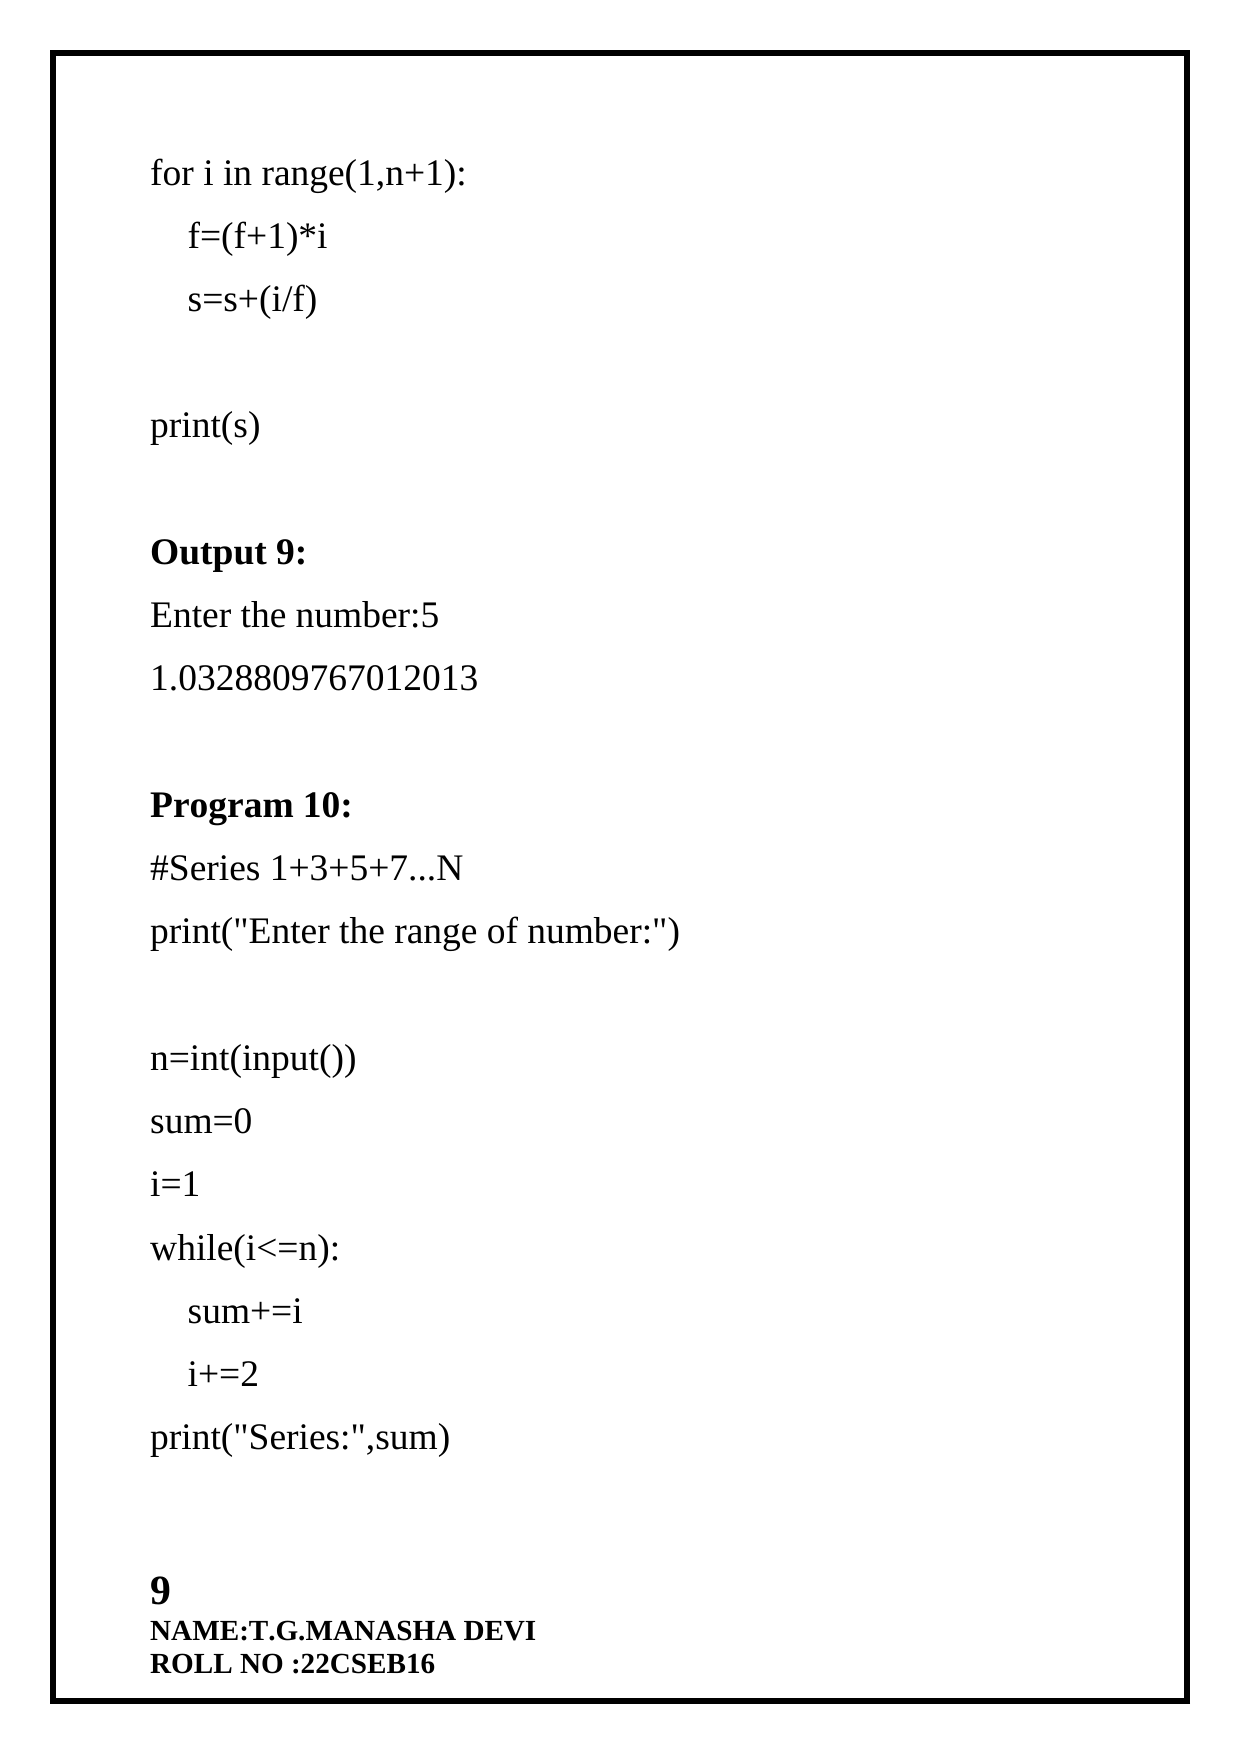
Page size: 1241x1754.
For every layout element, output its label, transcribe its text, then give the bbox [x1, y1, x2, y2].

text print(s) [150, 403, 1090, 446]
text print("Enter the range of number:") [150, 909, 1090, 952]
text while(i<=n): [150, 1225, 1090, 1268]
text Enter the number:5 [150, 593, 1090, 636]
text f=(f+1)*i [150, 213, 1090, 256]
text i+=2 [150, 1351, 1090, 1394]
text Program 10: [150, 782, 1090, 825]
text for i in range(1,n+1): [150, 150, 1090, 193]
text sum+=i [150, 1288, 1090, 1331]
text s=s+(i/f) [150, 276, 1090, 319]
text sum=0 [150, 1098, 1090, 1142]
text i=1 [150, 1162, 1090, 1205]
text n=int(input()) [150, 1035, 1090, 1078]
text Output 9: [150, 529, 1090, 572]
text #Series 1+3+5+7...N [150, 846, 1090, 889]
text 1.0328809767012013 [150, 656, 1090, 699]
text print("Series:",sum) [150, 1414, 1090, 1458]
